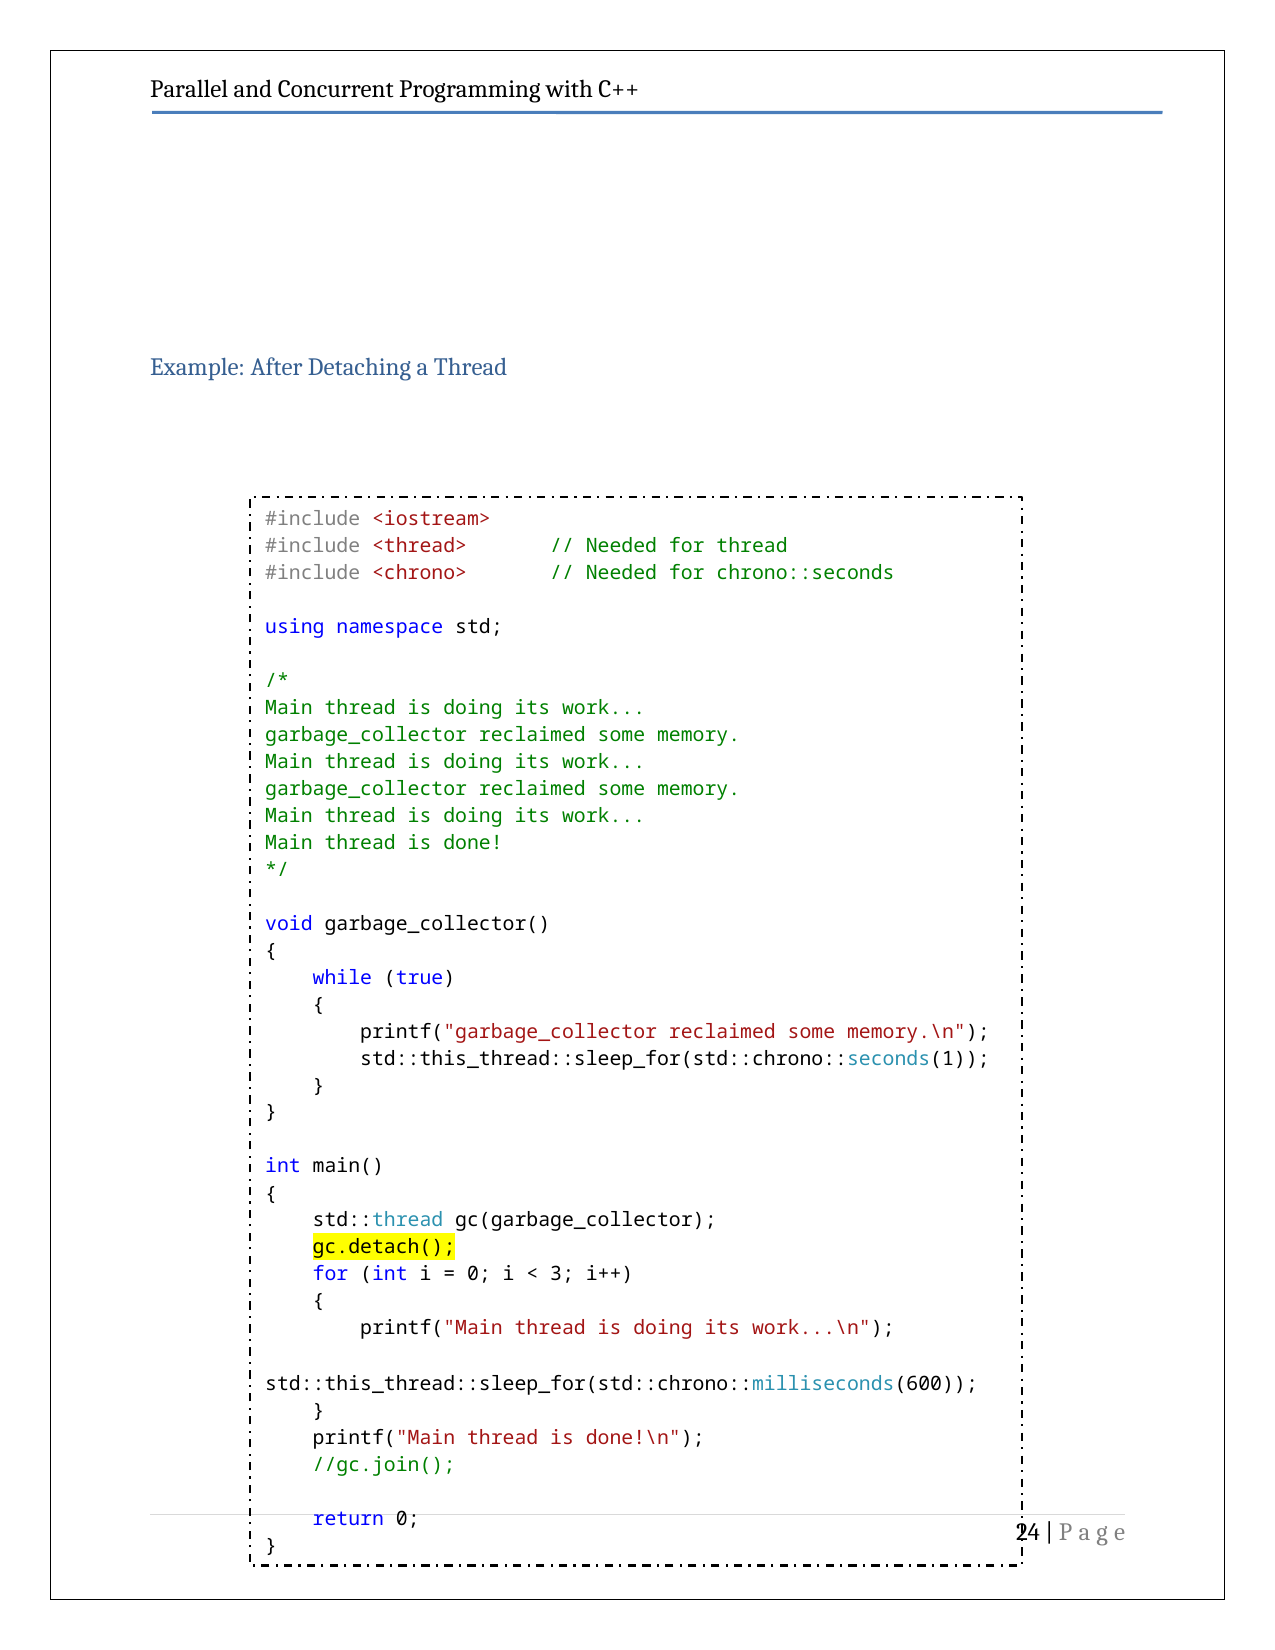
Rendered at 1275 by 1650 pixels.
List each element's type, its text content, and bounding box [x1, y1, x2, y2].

subtitle Example: After Detaching a Thread [150, 353, 1125, 382]
